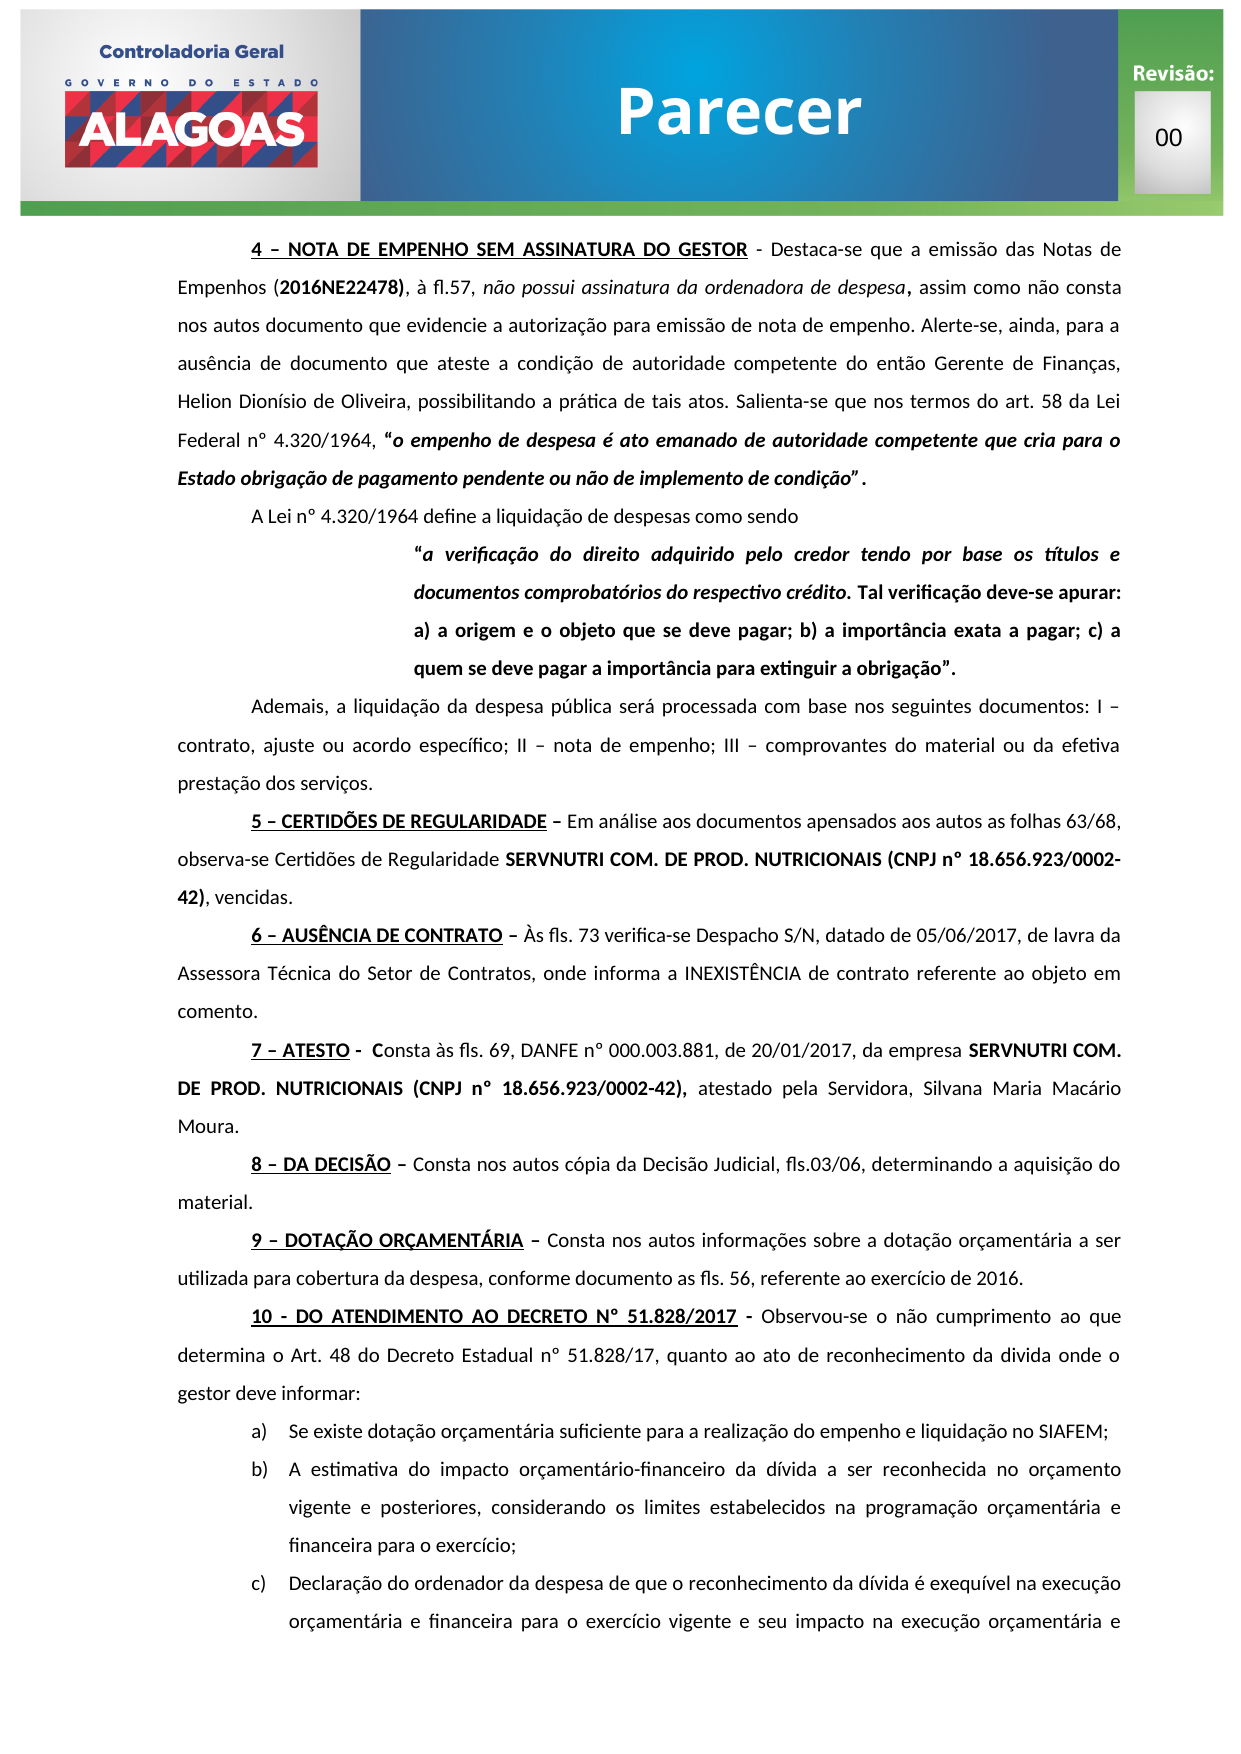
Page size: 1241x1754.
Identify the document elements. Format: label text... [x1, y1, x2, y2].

text Ademais, a liquidação da despesa pública será processada com base nos seguintes documentos: I – contrato, ajuste ou acordo específico; II – nota de empenho; III – comprovantes do material ou da efetiva prestação dos serviços. [177, 694, 1122, 795]
text 8 – DA DECISÃO – Consta nos autos cópia da Decisão Judicial, fls.03/06, determinando a aquisição do material. [177, 1151, 1122, 1215]
text 5 – CERTIDÕES DE REGULARIDADE – Em análise aos documentos apensados aos autos as folhas 63/68, observa-se Certidões de Regularidade SERVNUTRI COM. DE PROD. NUTRICIONAIS (CNPJ nº 18.656.923/0002-42), vencidas. [177, 808, 1122, 910]
list Se existe dotação orçamentária suficiente para a realização do empenho e liquidação no SIAFEM; [251, 1418, 1122, 1443]
text “a verificação do direito adquirido pelo credor tendo por base os títulos e documentos comprobatórios do respectivo crédito. Tal verificação deve-se apurar: a) a origem e o objeto que se deve pagar; b) a importância exata a pagar; c) a quem se deve pagar a importância para extinguir a obrigação”. [413, 541, 1122, 681]
text 4 – NOTA DE EMPENHO SEM ASSINATURA DO GESTOR - Destaca-se que a emissão das Notas de Empenhos (2016NE22478), à fl.57, não possui assinatura da ordenadora de despesa, assim como não consta nos autos documento que evidencie a autorização para emissão de nota de empenho. Alerte-se, ainda, para a ausência de documento que ateste a condição de autoridade competente do então Gerente de Finanças, Helion Dionísio de Oliveira, possibilitando a prática de tais atos. Salienta-se que nos termos do art. 58 da Lei Federal nº 4.320/1964, “o empenho de despesa é ato emanado de autoridade competente que cria para o Estado obrigação de pagamento pendente ou não de implemento de condição”. [177, 236, 1122, 490]
text 7 – ATESTO - Consta às fls. 69, DANFE nº 000.003.881, de 20/01/2017, da empresa SERVNUTRI COM. DE PROD. NUTRICIONAIS (CNPJ nº 18.656.923/0002-42), atestado pela Servidora, Silvana Maria Macário Moura. [177, 1037, 1122, 1138]
text 6 – AUSÊNCIA DE CONTRATO – Às fls. 73 verifica-se Despacho S/N, datado de 05/06/2017, de lavra da Assessora Técnica do Setor de Contratos, onde informa a INEXISTÊNCIA de contrato referente ao objeto em comento. [177, 922, 1122, 1024]
text A Lei nº 4.320/1964 define a liquidação de despesas como sendo [177, 503, 1122, 528]
text 10 - DO ATENDIMENTO AO DECRETO Nº 51.828/2017 - Observou-se o não cumprimento ao que determina o Art. 48 do Decreto Estadual nº 51.828/17, quanto ao ato de reconhecimento da divida onde o gestor deve informar: [177, 1304, 1122, 1405]
text 9 – DOTAÇÃO ORÇAMENTÁRIA – Consta nos autos informações sobre a dotação orçamentária a ser utilizada para cobertura da despesa, conforme documento as fls. 56, referente ao exercício de 2016. [177, 1227, 1122, 1291]
picture [20, 9, 1224, 216]
list A estimativa do impacto orçamentário-financeiro da dívida a ser reconhecida no orçamento vigente e posteriores, considerando os limites estabelecidos na programação orçamentária e financeira para o exercício; [251, 1456, 1122, 1558]
